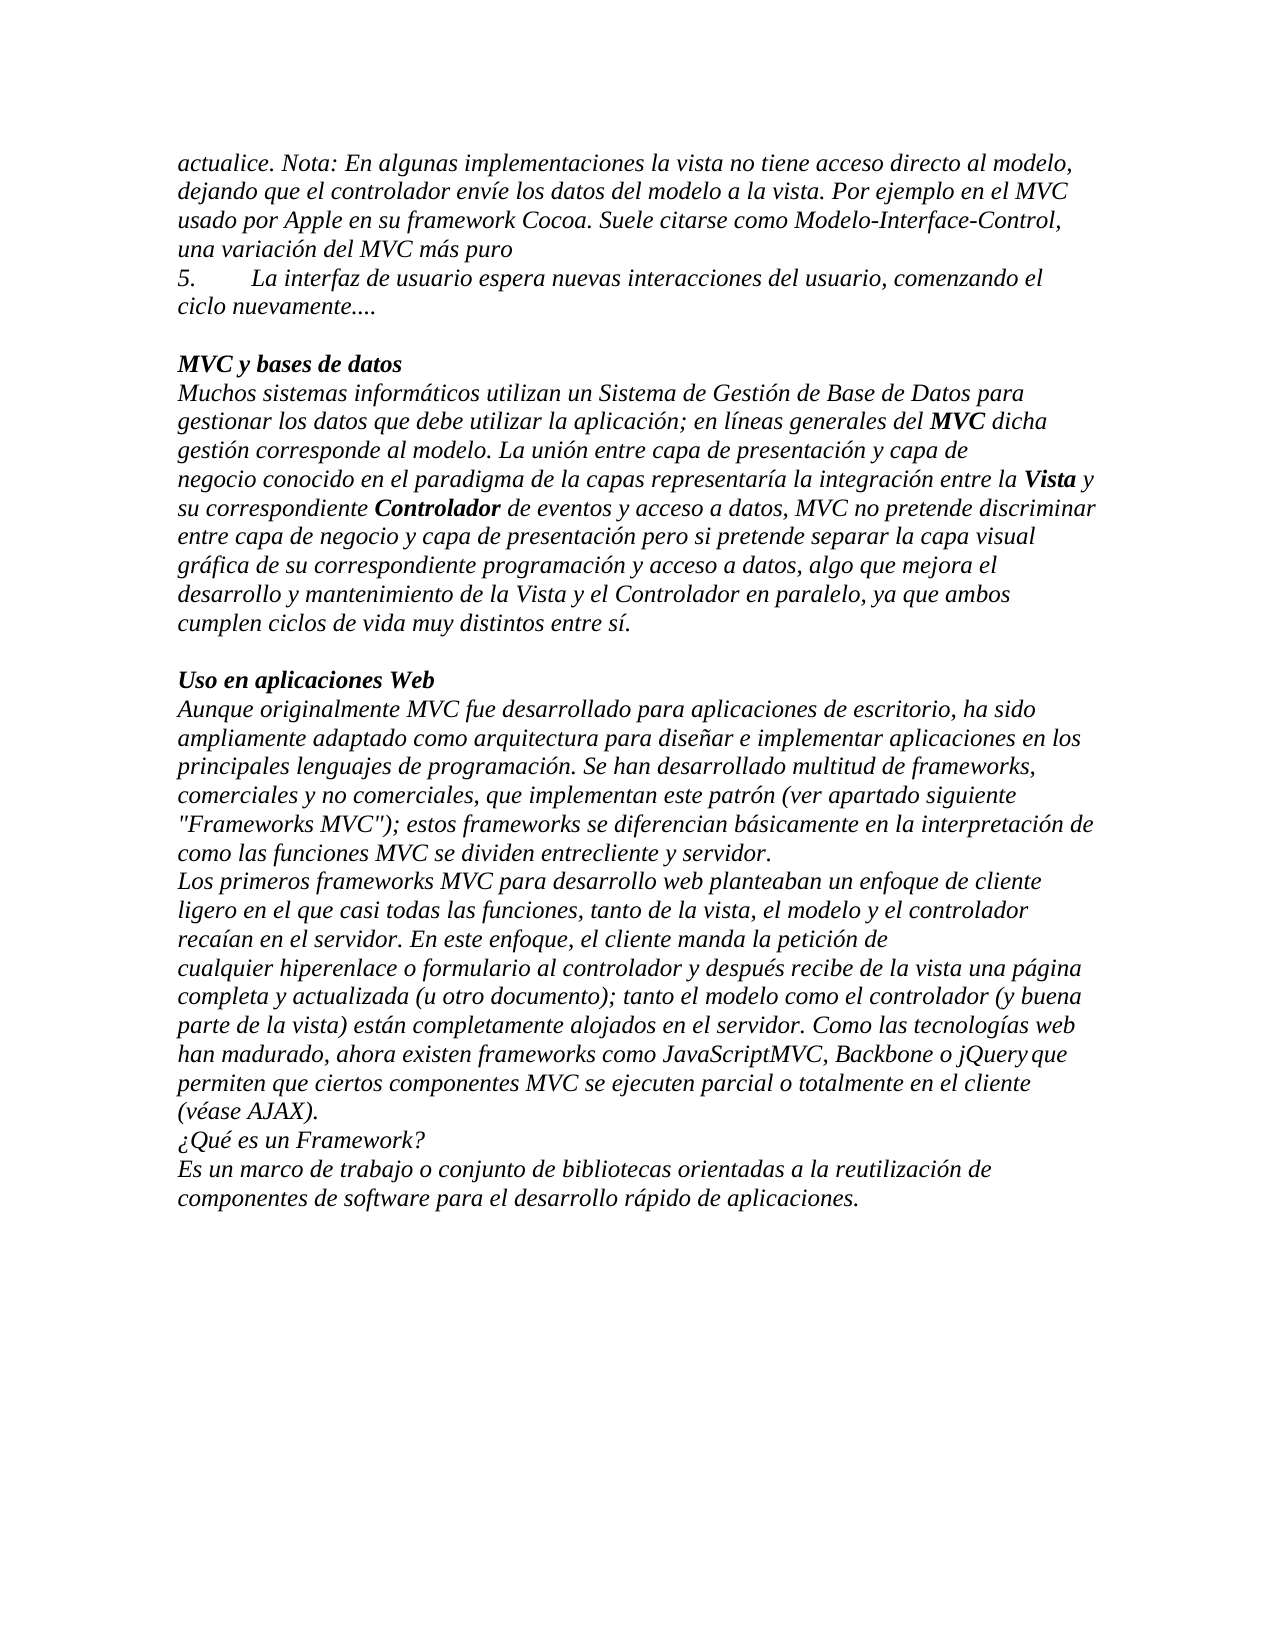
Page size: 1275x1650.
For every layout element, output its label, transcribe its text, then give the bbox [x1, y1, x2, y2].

text ¿Qué es un Framework? [177, 1125, 1098, 1154]
text MVC y bases de datos [177, 349, 1098, 378]
text Los primeros frameworks MVC para desarrollo web planteaban un enfoque de cliente ligero en el que casi todas las funciones, tanto de la vista, el modelo y el controlador recaían en el servidor. En este enfoque, el cliente manda la petición de cualquier hiperenlace o formulario al controlador y después recibe de la vista una página completa y actualizada (u otro documento); tanto el modelo como el controlador (y buena parte de la vista) están completamente alojados en el servidor. Como las tecnologías web han madurado, ahora existen frameworks como JavaScriptMVC, Backbone o jQuery que permiten que ciertos componentes MVC se ejecuten parcial o totalmente en el cliente (véase AJAX). [177, 866, 1098, 1125]
text Es un marco de trabajo o conjunto de bibliotecas orientadas a la reutilización de componentes de software para el desarrollo rápido de aplicaciones. [177, 1154, 1098, 1211]
text Uso en aplicaciones Web [177, 665, 1098, 694]
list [177, 148, 1098, 263]
text Muchos sistemas informáticos utilizan un Sistema de Gestión de Base de Datos para gestionar los datos que debe utilizar la aplicación; en líneas generales del MVC dicha gestión corresponde al modelo. La unión entre capa de presentación y capa de negocio conocido en el paradigma de la capas representaría la integración entre la Vista y su correspondiente Controlador de eventos y acceso a datos, MVC no pretende discriminar entre capa de negocio y capa de presentación pero si pretende separar la capa visual gráfica de su correspondiente programación y acceso a datos, algo que mejora el desarrollo y mantenimiento de la Vista y el Controlador en paralelo, ya que ambos cumplen ciclos de vida muy distintos entre sí. [177, 378, 1098, 636]
text Aunque originalmente MVC fue desarrollado para aplicaciones de escritorio, ha sido ampliamente adaptado como arquitectura para diseñar e implementar aplicaciones en los principales lenguajes de programación. Se han desarrollado multitud de frameworks, comerciales y no comerciales, que implementan este patrón (ver apartado siguiente "Frameworks MVC"); estos frameworks se diferencian básicamente en la interpretación de como las funciones MVC se dividen entrecliente y servidor. [177, 694, 1098, 866]
list La interfaz de usuario espera nuevas interacciones del usuario, comenzando el ciclo nuevamente.... [177, 263, 1098, 320]
